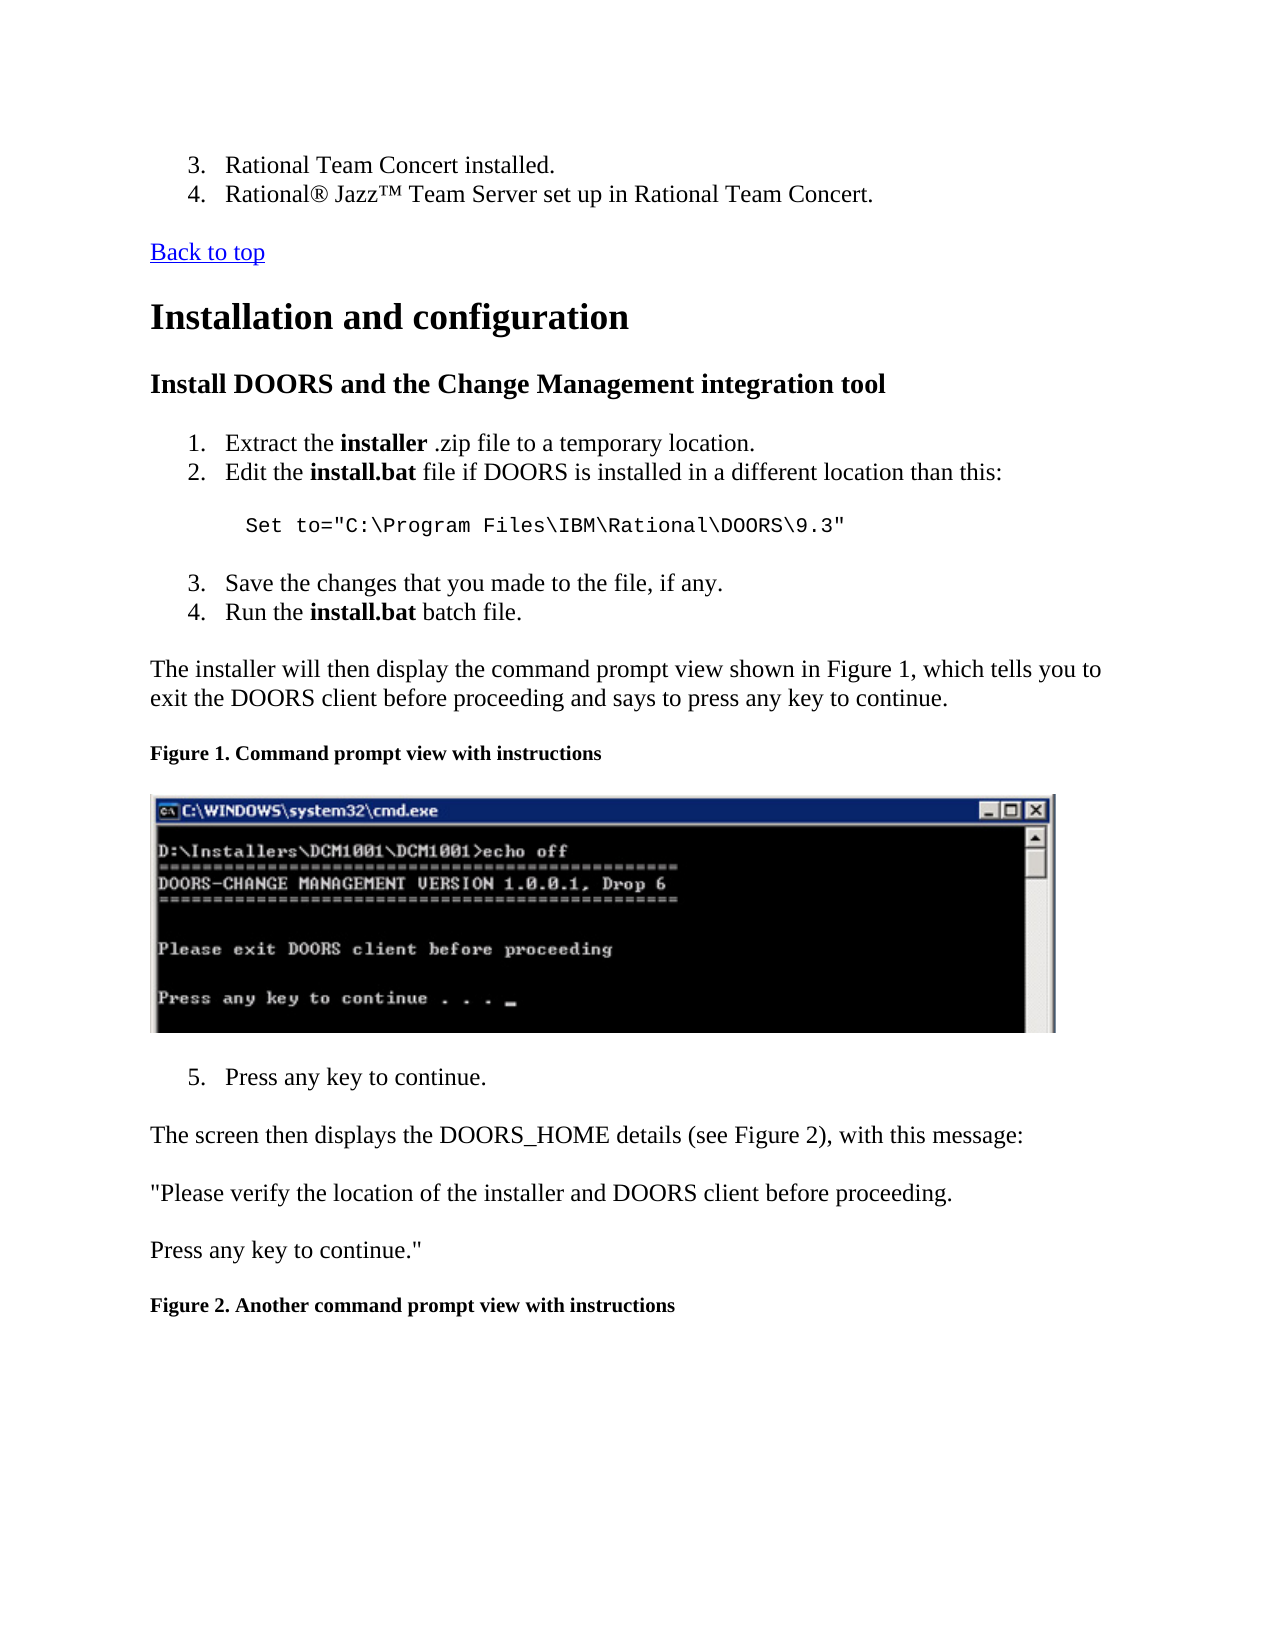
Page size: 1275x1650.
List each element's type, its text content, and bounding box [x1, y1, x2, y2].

list Edit the install.bat file if DOORS is installed in a different location than this: [187, 457, 1125, 486]
text Set to="C:\Program Files\IBM\Rational\DOORS\9.3" [225, 515, 1125, 539]
text Figure 1. Command prompt view with instructions [150, 741, 1125, 765]
text The installer will then display the command prompt view shown in Figure 1, which tells you to exit the DOORS client before proceeding and says to press any key to continue. [150, 654, 1125, 712]
text Installation and configuration [150, 294, 1125, 338]
list Save the changes that you made to the file, if any. [187, 568, 1125, 597]
list Extract the installer .zip file to a temporary location. [187, 428, 1125, 457]
text Figure 2. Another command prompt view with instructions [150, 1293, 1125, 1317]
list Run the install.bat batch file. [187, 597, 1125, 625]
text "Please verify the location of the installer and DOORS client before proceeding. Press any key to continue." [150, 1178, 1125, 1264]
list Rational Team Concert installed. [187, 150, 1125, 179]
picture [150, 794, 1056, 1033]
list Rational® Jazz™ Team Server set up in Rational Team Concert. [187, 179, 1125, 207]
text The screen then displays the DOORS_HOME details (see Figure 2), with this message: [150, 1120, 1125, 1149]
text Back to top [150, 237, 1125, 265]
list Press any key to continue. [187, 1062, 1125, 1091]
text Install DOORS and the Change Management integration tool [150, 367, 1125, 399]
